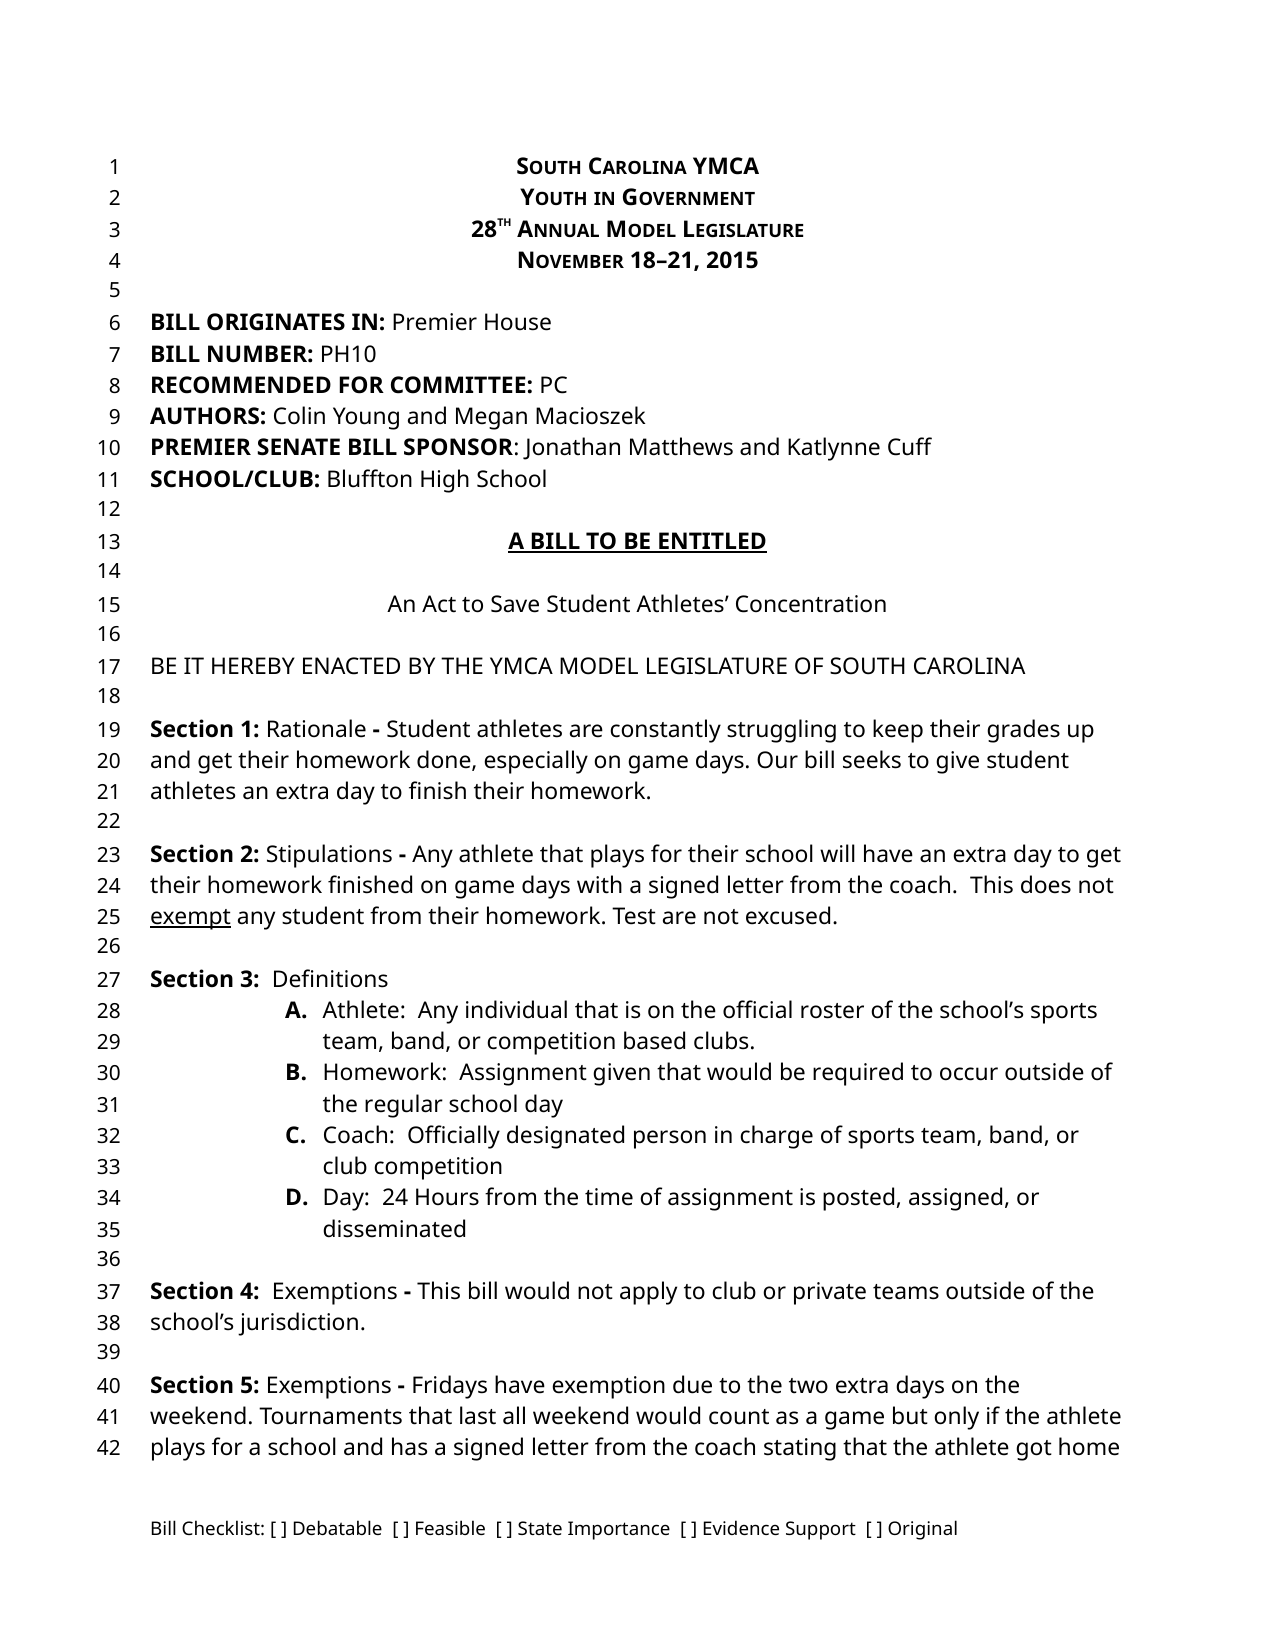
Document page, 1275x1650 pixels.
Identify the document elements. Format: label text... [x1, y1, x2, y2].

list Athlete: Any individual that is on the official roster of the school’s sports team, band, or competition based clubs. [285, 994, 1125, 1056]
text PREMIER SENATE BILL SPONSOR: Jonathan Matthews and Katlynne Cuff [150, 431, 1125, 462]
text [150, 1369, 1125, 1462]
text BILL ORIGINATES IN: Premier House [150, 306, 1125, 337]
text BILL NUMBER: PH10 [150, 337, 1125, 369]
list Day: 24 Hours from the time of assignment is posted, assigned, or disseminated [285, 1181, 1125, 1244]
text November 18–21, 2015 [150, 244, 1125, 275]
text AUTHORS: Colin Young and Megan Macioszek [150, 400, 1125, 431]
text 28th Annual Model Legislature [150, 212, 1125, 244]
text Section 2: Stipulations - Any athlete that plays for their school will have an extra day to get their homework finished on game days with a signed letter from the coach. This does not exempt any student from their homework. Test are not excused. [150, 837, 1125, 931]
text A BILL TO BE ENTITLED [150, 525, 1125, 556]
text RECOMMENDED FOR COMMITTEE: PC [150, 369, 1125, 400]
text Section 1: Rationale - Student athletes are constantly struggling to keep their grades up and get their homework done, especially on game days. Our bill seeks to give student athletes an extra day to finish their homework. [150, 712, 1125, 806]
text Youth in Government [150, 181, 1125, 212]
text South Carolina YMCA [150, 150, 1125, 181]
list Coach: Officially designated person in charge of sports team, band, or club competition [285, 1119, 1125, 1181]
text Section 3: Definitions [150, 962, 1125, 994]
list Homework: Assignment given that would be required to occur outside of the regular school day [285, 1056, 1125, 1119]
text Section 4: Exemptions - This bill would not apply to club or private teams outside of the school’s jurisdiction. [150, 1275, 1125, 1337]
text An Act to Save Student Athletes’ Concentration [150, 587, 1125, 619]
text SCHOOL/CLUB: Bluffton High School [150, 462, 1125, 494]
text BE IT HEREBY ENACTED BY THE YMCA MODEL LEGISLATURE OF SOUTH CAROLINA [150, 650, 1125, 681]
